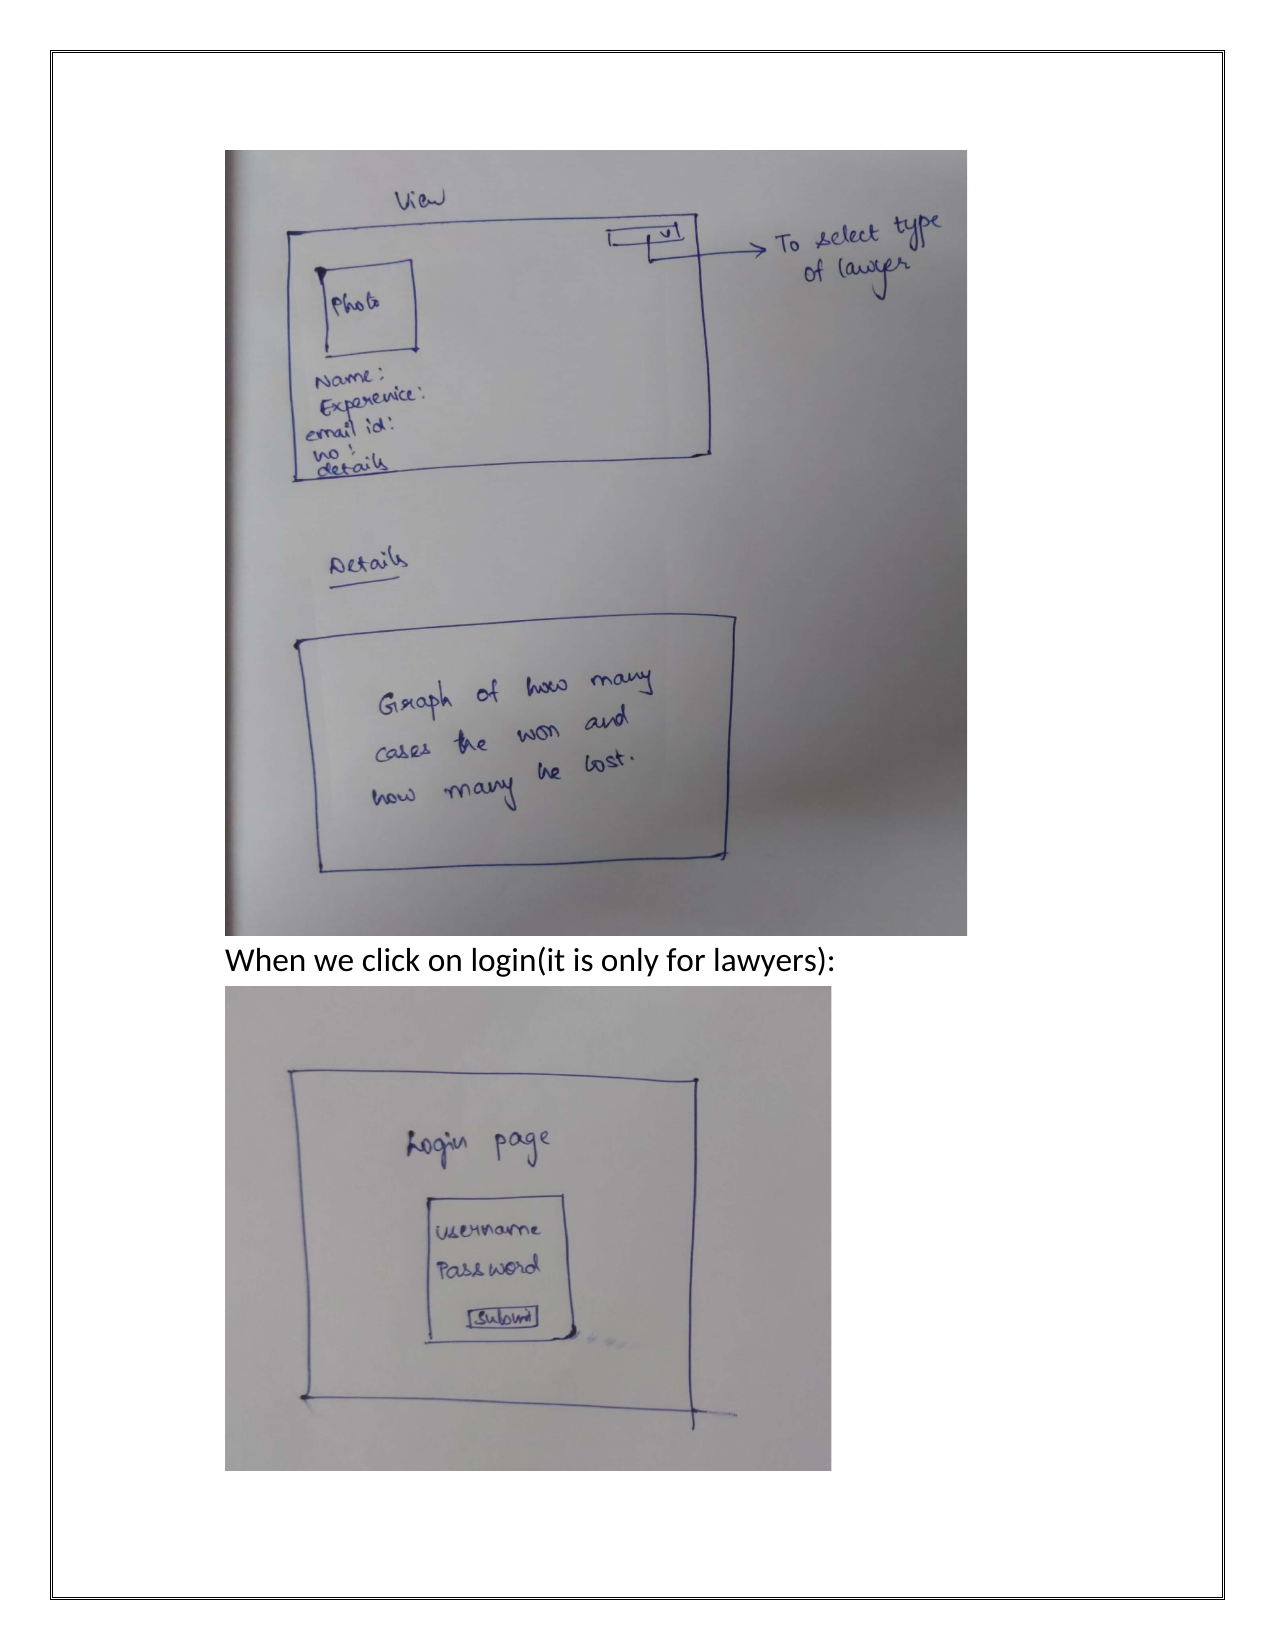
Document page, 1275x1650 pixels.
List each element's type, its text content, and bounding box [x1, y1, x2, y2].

list When we click on login(it is only for lawyers): [225, 939, 1125, 980]
picture [225, 150, 968, 936]
picture [225, 986, 832, 1471]
